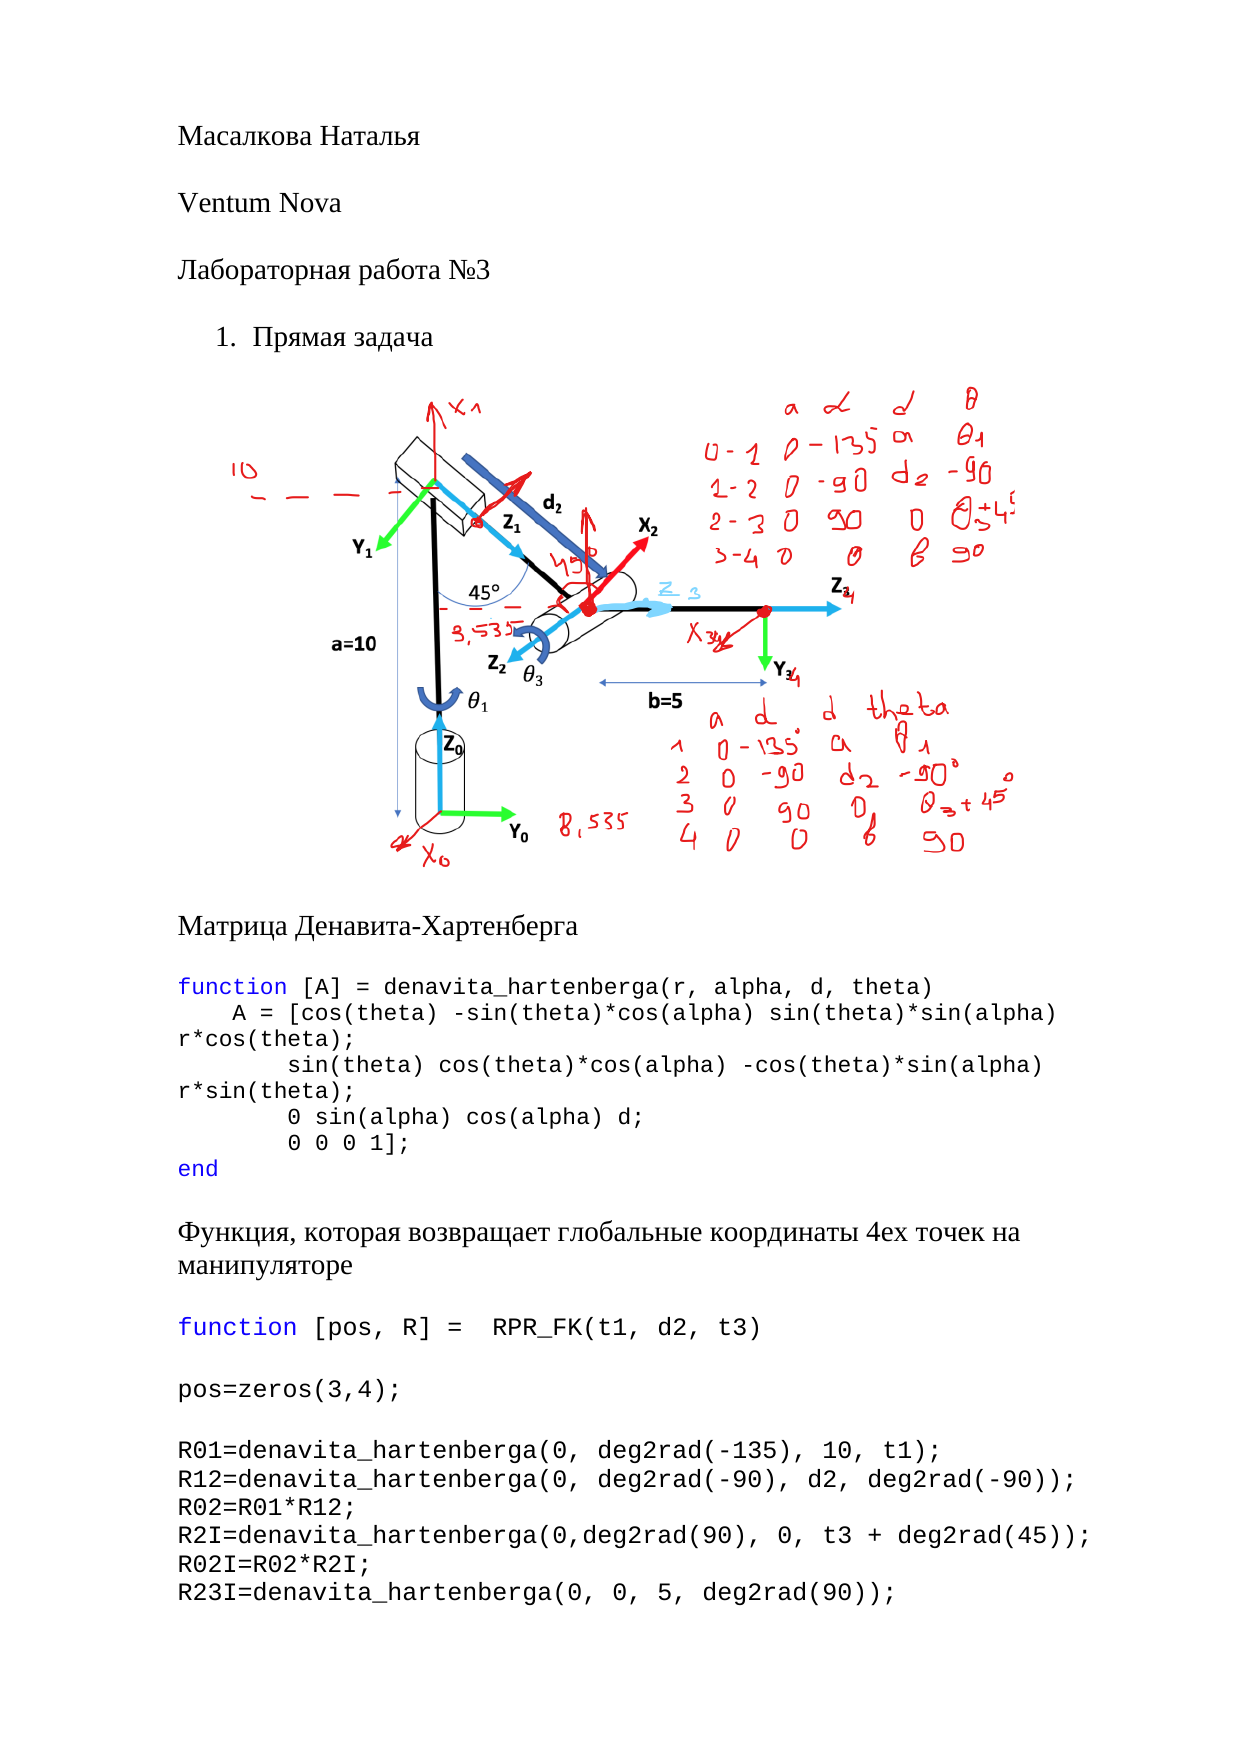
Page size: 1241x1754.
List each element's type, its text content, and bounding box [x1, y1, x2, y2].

text function [A] = denavita_hartenberga(r, alpha, d, theta) [177, 975, 1152, 1001]
text 0 sin(alpha) cos(alpha) d; [177, 1105, 1152, 1131]
list Прямая задача [215, 319, 1152, 353]
text A = [cos(theta) -sin(theta)*cos(alpha) sin(theta)*sin(alpha) r*cos(theta); [177, 1001, 1152, 1053]
picture [214, 386, 1015, 875]
text R23I=denavita_hartenberga(0, 0, 5, deg2rad(90)); [177, 1580, 1152, 1608]
text R02I=R02*R2I; [177, 1551, 1152, 1580]
text 0 0 0 1]; [177, 1131, 1152, 1157]
text Лабораторная работа №3 [177, 252, 1152, 286]
text R12=denavita_hartenberga(0, deg2rad(-90), d2, deg2rad(-90)); [177, 1466, 1152, 1495]
text Функция, которая возвращает глобальные координаты 4ех точек на манипуляторе [177, 1214, 1152, 1281]
text R02=R01*R12; [177, 1495, 1152, 1523]
text sin(theta) cos(theta)*cos(alpha) -cos(theta)*sin(alpha) r*sin(theta); [177, 1053, 1152, 1105]
text end [177, 1157, 1152, 1183]
text R2I=denavita_hartenberga(0,deg2rad(90), 0, t3 + deg2rad(45)); [177, 1523, 1152, 1551]
text Масалкова Наталья [177, 118, 1152, 152]
text Матрица Денавита-Хартенберга [177, 908, 1152, 942]
text Ventum Nova [177, 185, 1152, 219]
text function [pos, R] = RPR_FK(t1, d2, t3) [177, 1314, 1152, 1343]
text R01=denavita_hartenberga(0, deg2rad(-135), 10, t1); [177, 1438, 1152, 1466]
text pos=zeros(3,4); [177, 1376, 1152, 1404]
